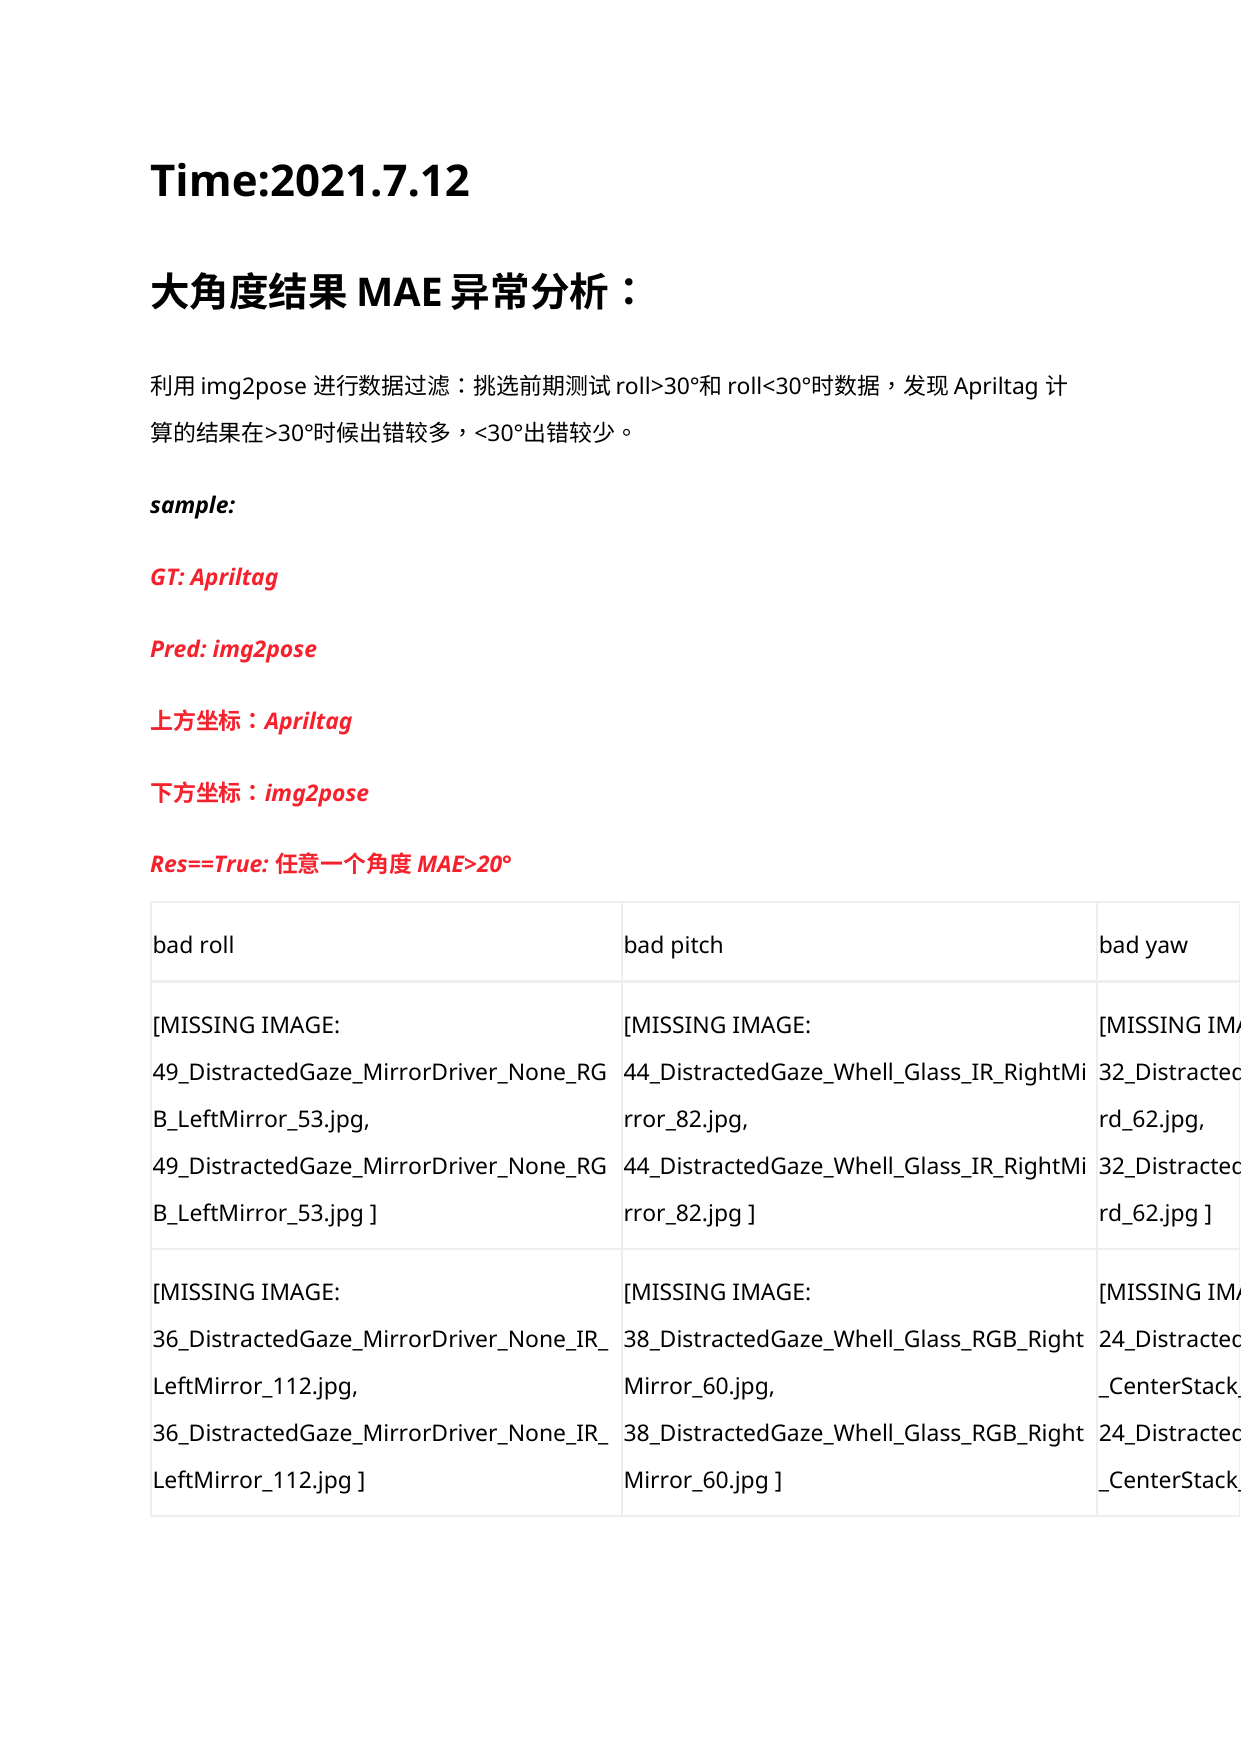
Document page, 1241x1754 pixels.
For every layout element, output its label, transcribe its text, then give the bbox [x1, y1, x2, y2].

text Res==True: 任意一个角度MAE>20° [150, 848, 1090, 880]
text Pred: img2pose [150, 633, 1090, 664]
subtitle Time:2021.7.12 [150, 150, 1090, 209]
table_header bad roll [152, 903, 621, 980]
table_header bad pitch [623, 903, 1096, 980]
text GT: Apriltag [150, 561, 1090, 592]
table_cell [MISSING IMAGE: 36_DistractedGaze_MirrorDriver_None_IR_LeftMirror_112.jpg, 36_DistractedGaze_MirrorDriver_None_IR_LeftMirror_112.jpg ] [152, 1250, 621, 1515]
text 上方坐标：Apriltag [150, 705, 1090, 736]
text sample: [150, 489, 1090, 520]
text 利用img2pose 进行数据过滤：挑选前期测试roll>30°和roll<30°时数据，发现Apriltag 计算的结果在>30°时候出错较多，<30°出错较少。 [150, 370, 1090, 448]
subtitle 大角度结果MAE异常分析： [150, 264, 1090, 318]
text 下方坐标：img2pose [150, 777, 1090, 808]
table_cell [MISSING IMAGE: 38_DistractedGaze_Whell_Glass_RGB_RightMirror_60.jpg, 38_DistractedGaze_Whell_Glass_RGB_RightMirror_60.jpg ] [623, 1250, 1096, 1515]
table_cell [MISSING IMAGE: 32_DistractedGaze_Whell_None_IR_Foreword_62.jpg, 32_DistractedGaze_Whell_None_IR_Foreword_62.jpg ] [1098, 983, 1239, 1248]
table_cell [MISSING IMAGE: 49_DistractedGaze_MirrorDriver_None_RGB_LeftMirror_53.jpg, 49_DistractedGaze_MirrorDriver_None_RGB_LeftMirror_53.jpg ] [152, 983, 621, 1248]
table_header bad yaw [1098, 903, 1239, 980]
table_cell [MISSING IMAGE: 24_DistractedGaze_MirrorDriver_None_RGB_CenterStack_130.jpg, 24_DistractedGaze_MirrorDriver_None_RGB_CenterStack_130.jpg ] [1098, 1250, 1239, 1515]
table_cell [MISSING IMAGE: 44_DistractedGaze_Whell_Glass_IR_RightMirror_82.jpg, 44_DistractedGaze_Whell_Glass_IR_RightMirror_82.jpg ] [623, 983, 1096, 1248]
